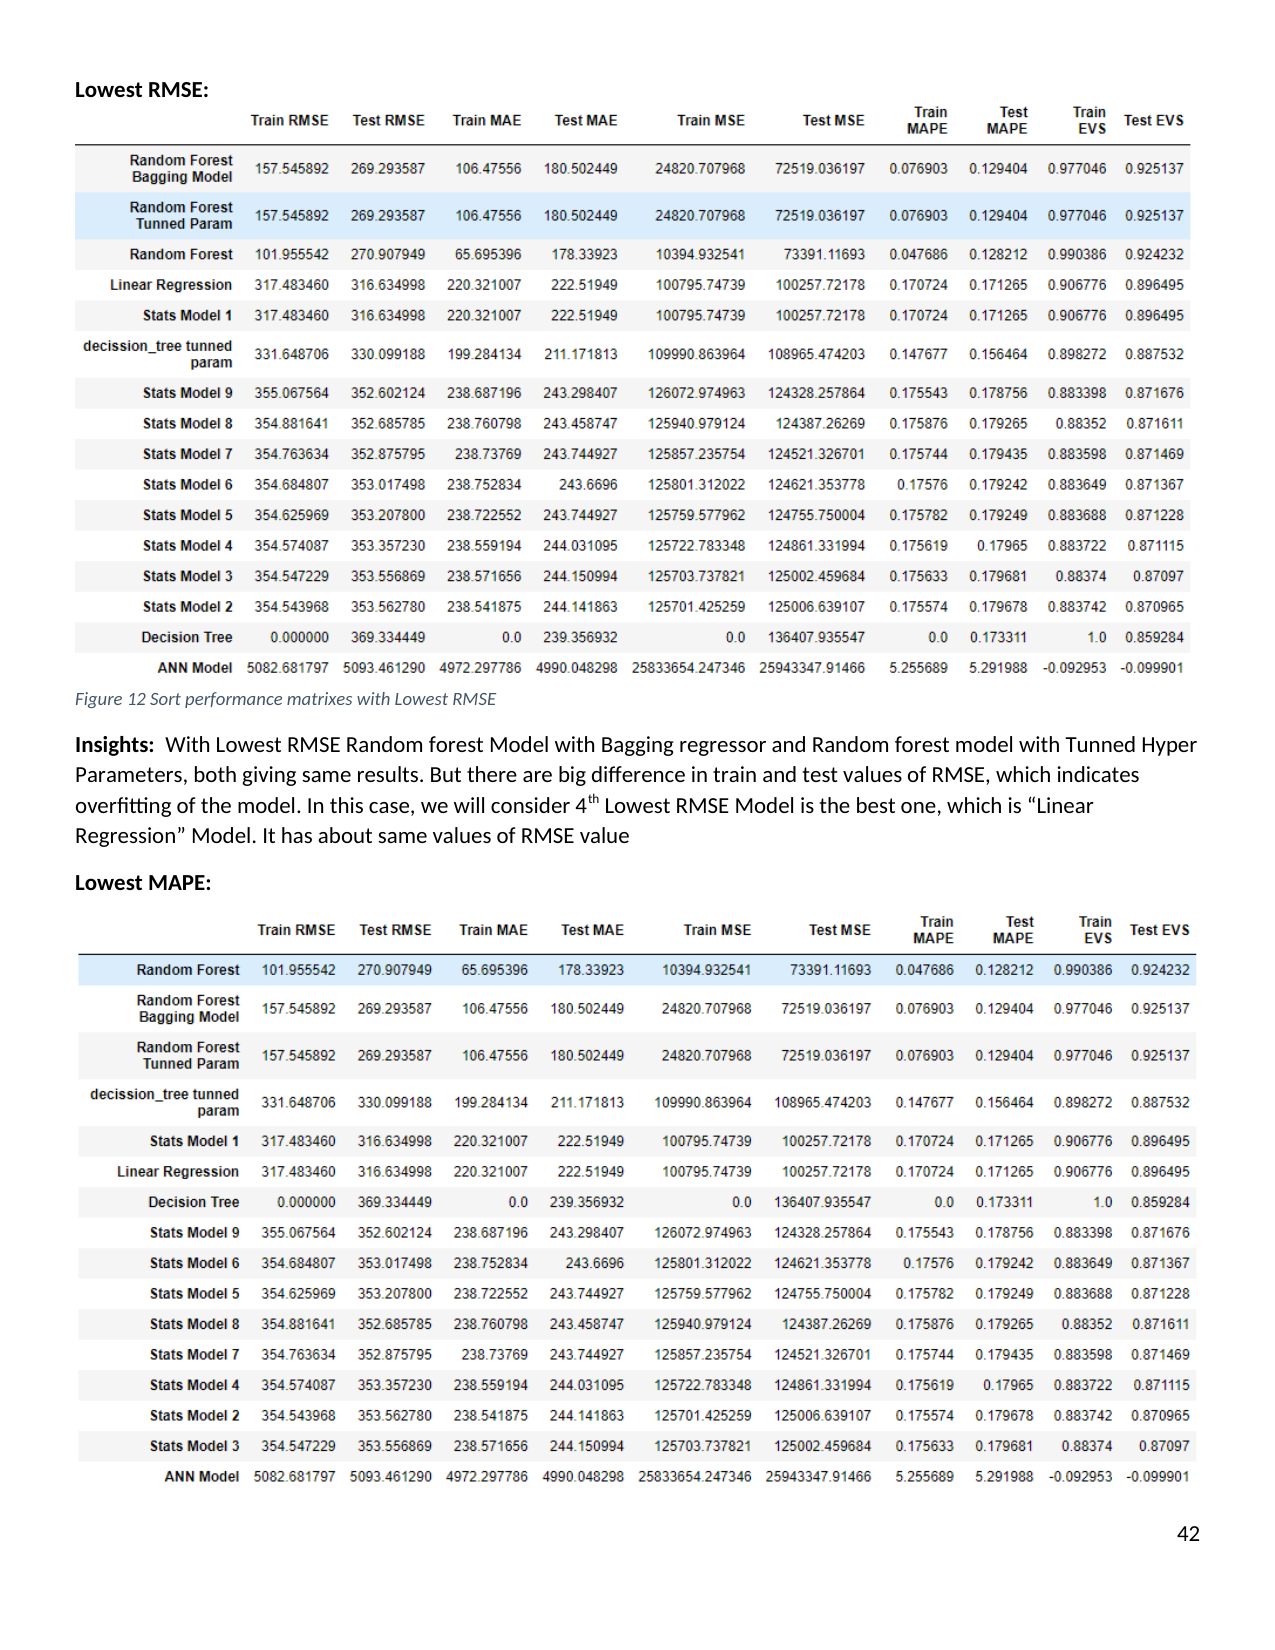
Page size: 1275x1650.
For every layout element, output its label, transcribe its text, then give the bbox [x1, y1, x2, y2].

text Figure 12 Sort performance matrixes with Lowest RMSE [75, 687, 1200, 709]
text Insights: With Lowest RMSE Random forest Model with Bagging regressor and Random forest model with Tunned Hyper Parameters, both giving same results. But there are big difference in train and test values of RMSE, which indicates overfitting of the model. In this case, we will consider 4th Lowest RMSE Model is the best one, which is “Linear Regression” Model. It has about same values of RMSE value [75, 730, 1200, 849]
text Lowest MAPE: [75, 868, 1200, 896]
picture [75, 103, 1200, 687]
text Lowest RMSE: [75, 75, 1200, 103]
picture [75, 914, 1200, 1491]
